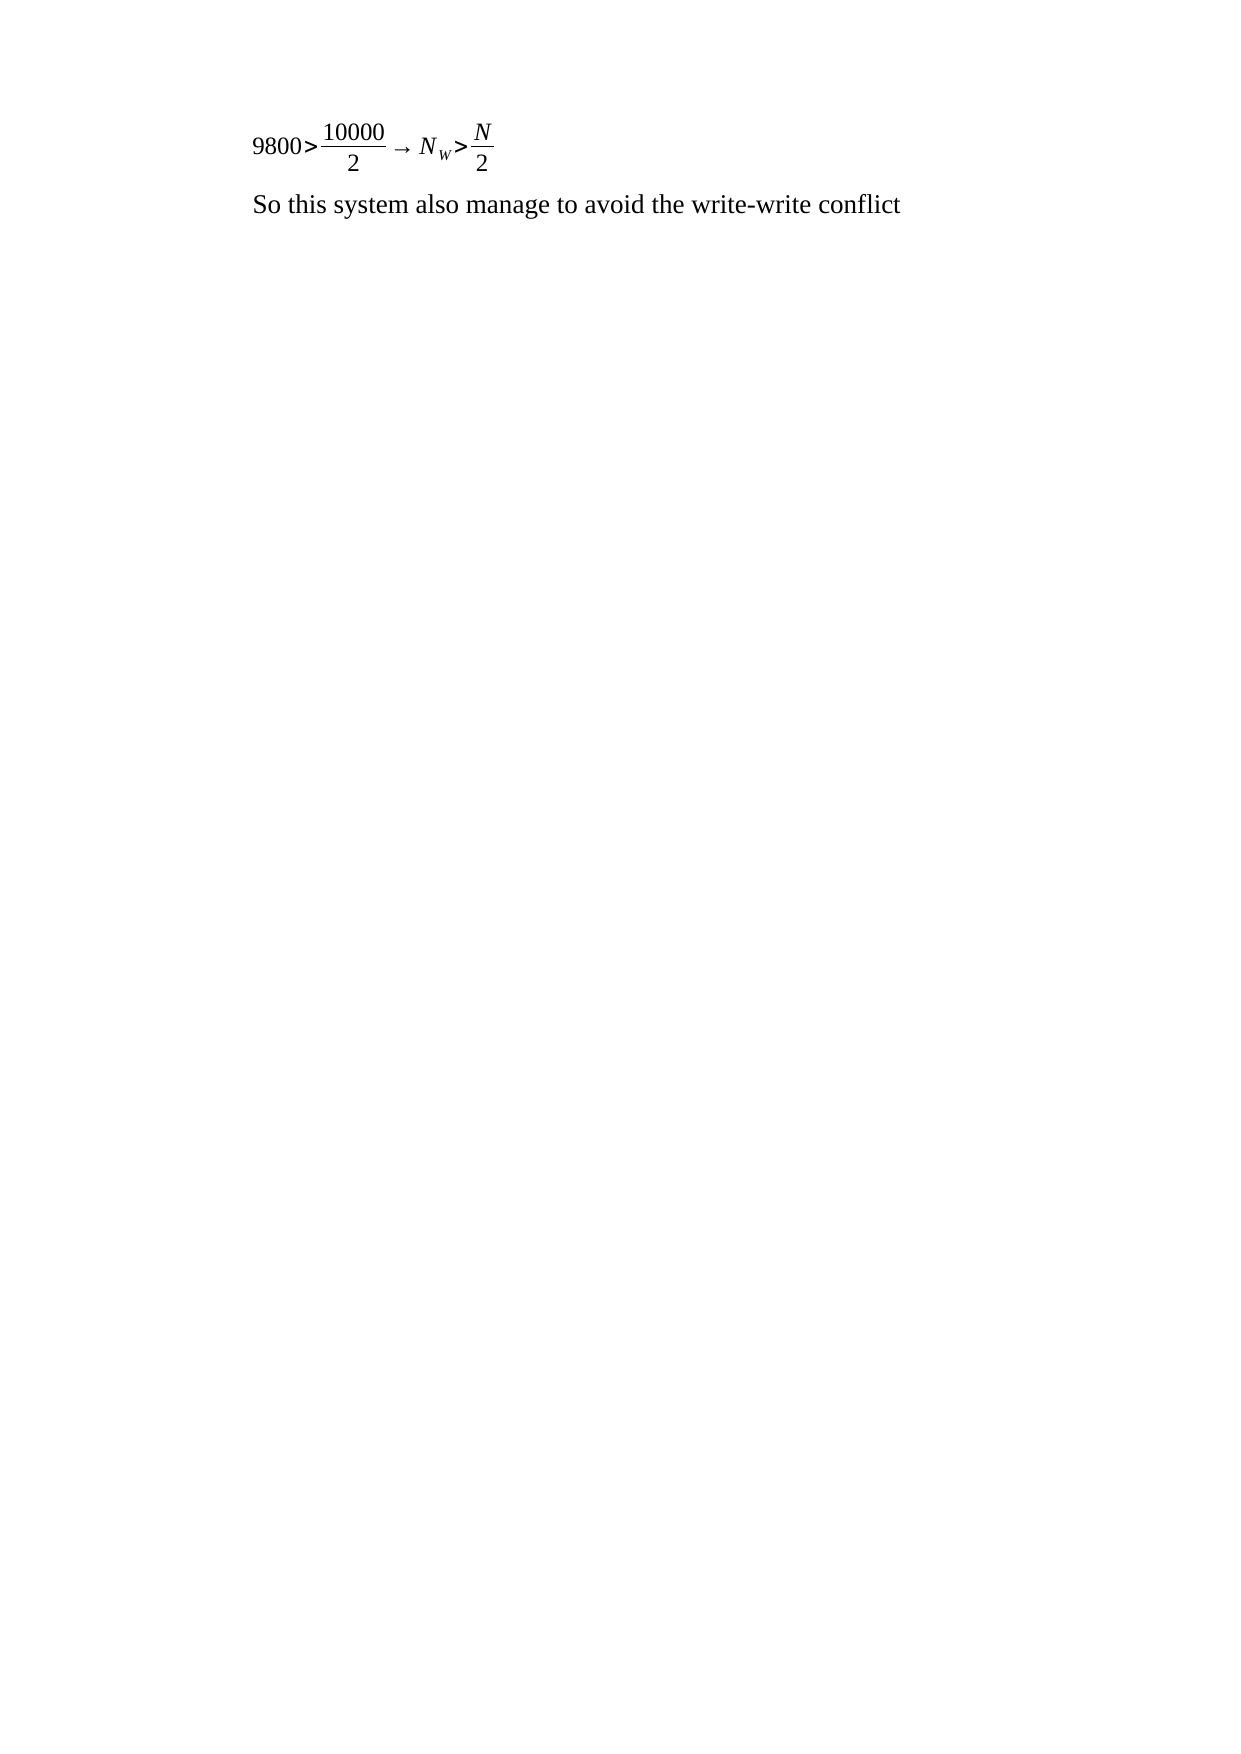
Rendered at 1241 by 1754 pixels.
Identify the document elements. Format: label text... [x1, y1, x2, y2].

list So this system also manage to avoid the write-write conflict [252, 188, 1122, 219]
